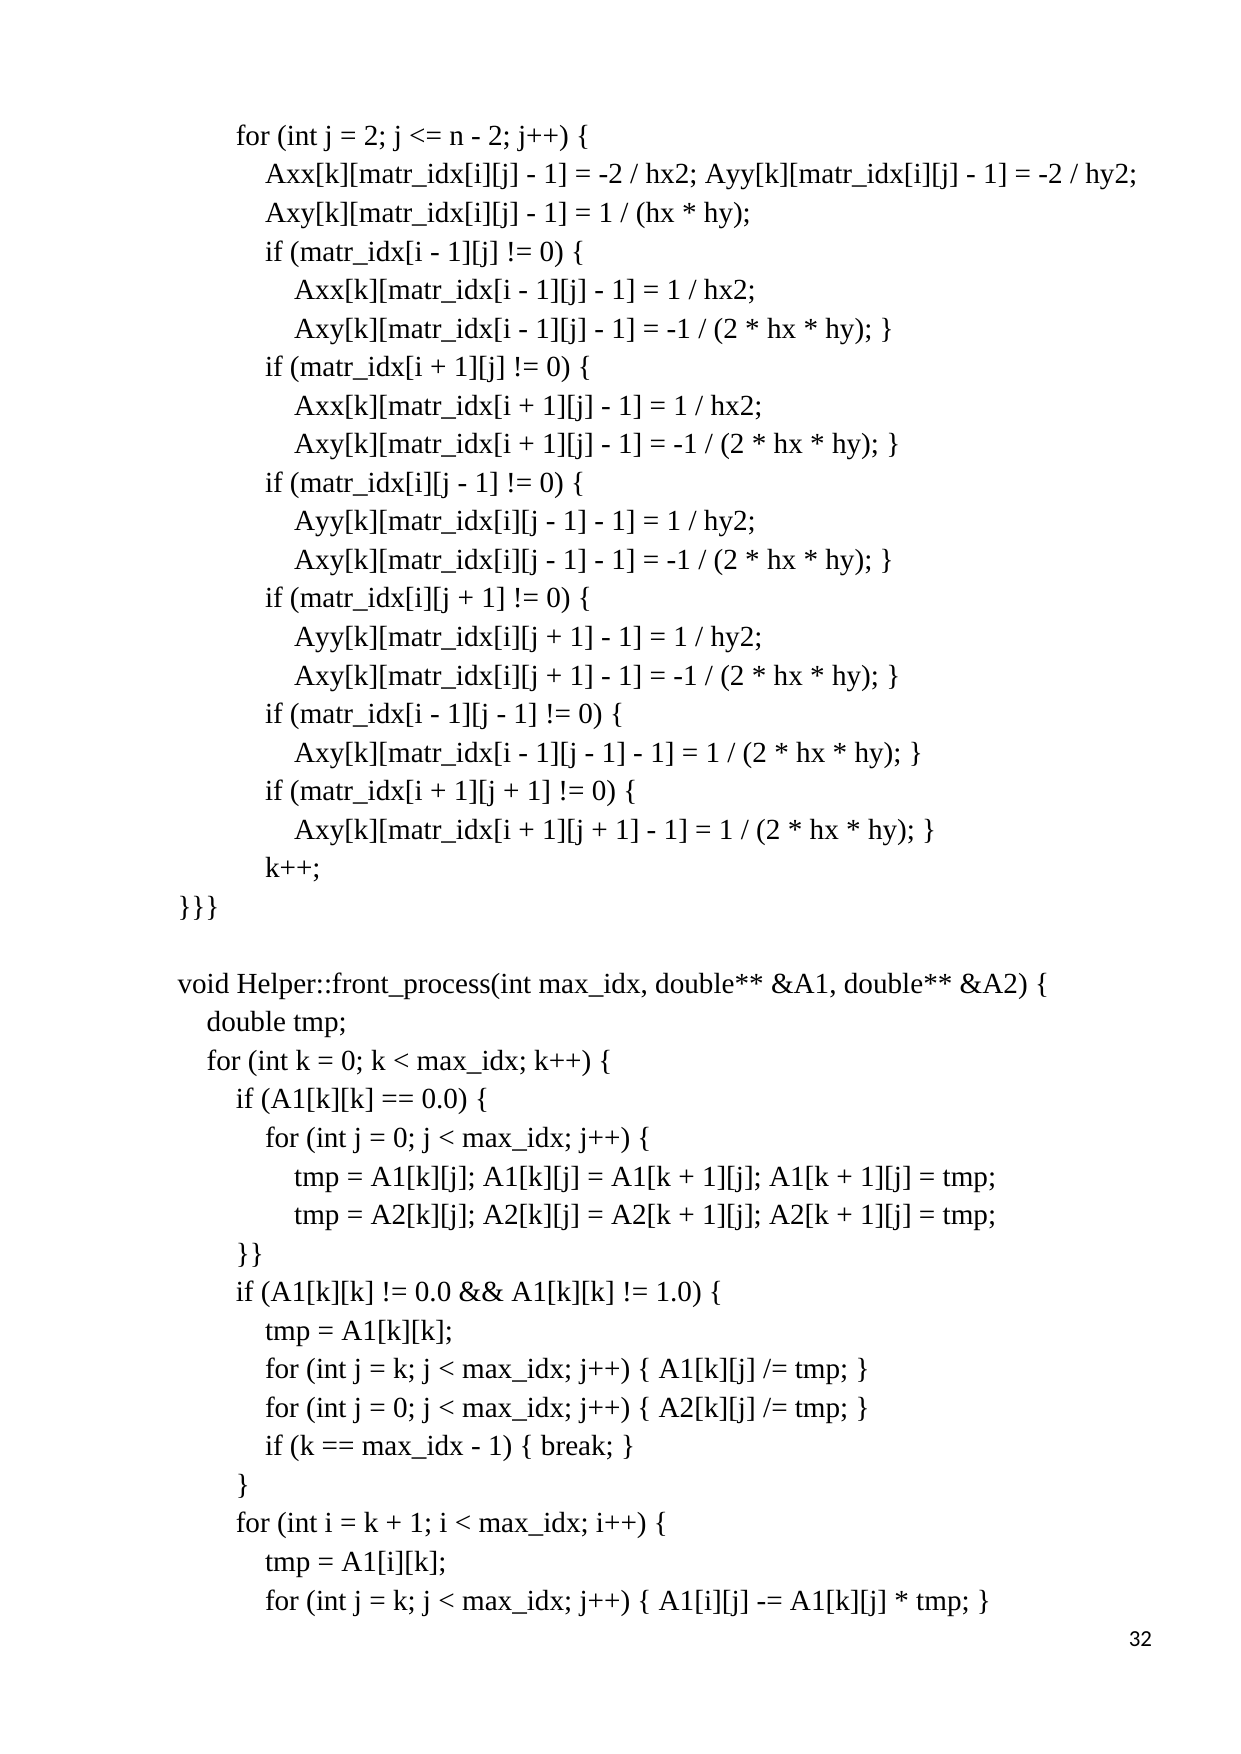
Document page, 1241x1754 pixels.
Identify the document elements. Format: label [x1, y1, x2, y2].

text [177, 118, 1152, 1616]
